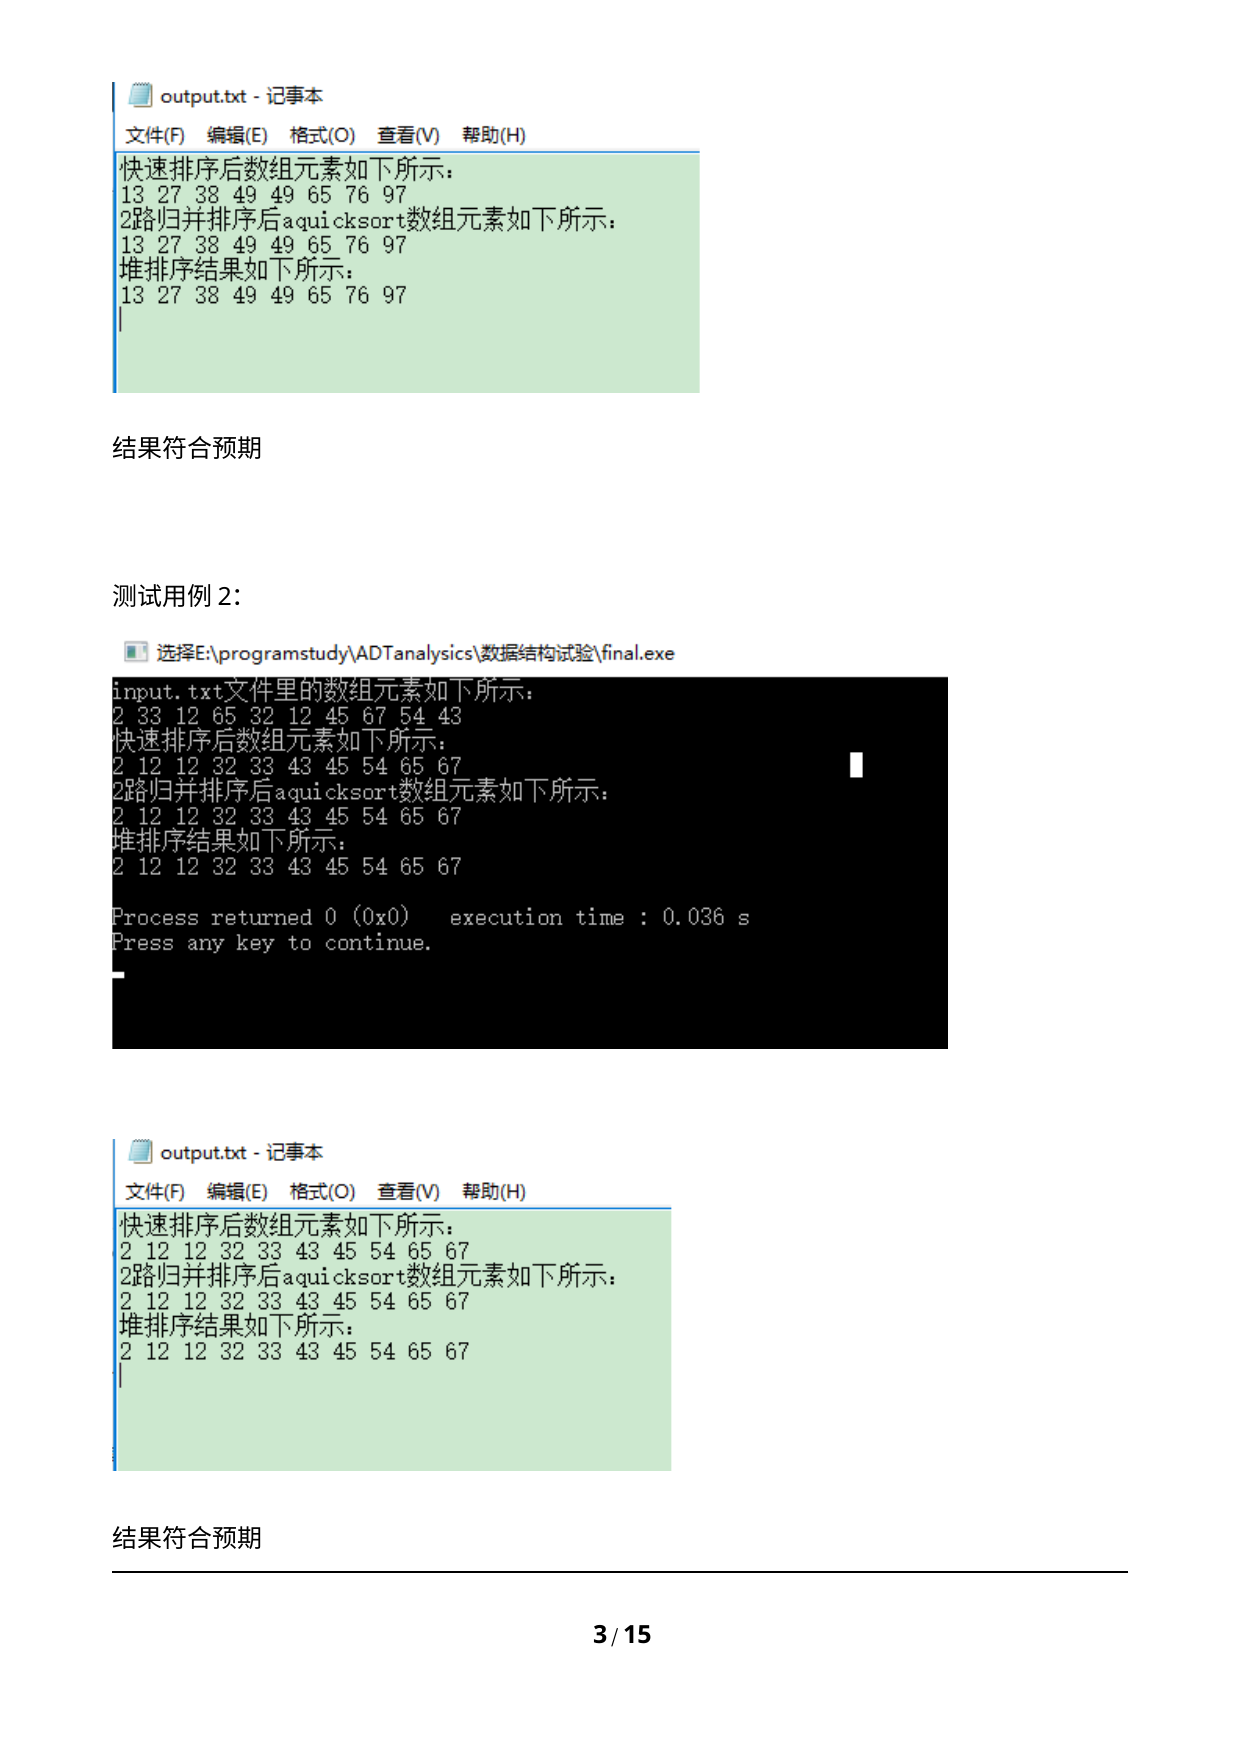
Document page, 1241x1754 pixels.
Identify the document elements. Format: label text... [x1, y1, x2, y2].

text 测试用例2： [112, 562, 1128, 627]
picture [112, 636, 948, 1049]
picture [112, 1139, 672, 1471]
text 结果符合预期 [112, 1504, 1128, 1571]
text 结果符合预期 [112, 414, 1128, 479]
picture [112, 82, 700, 393]
